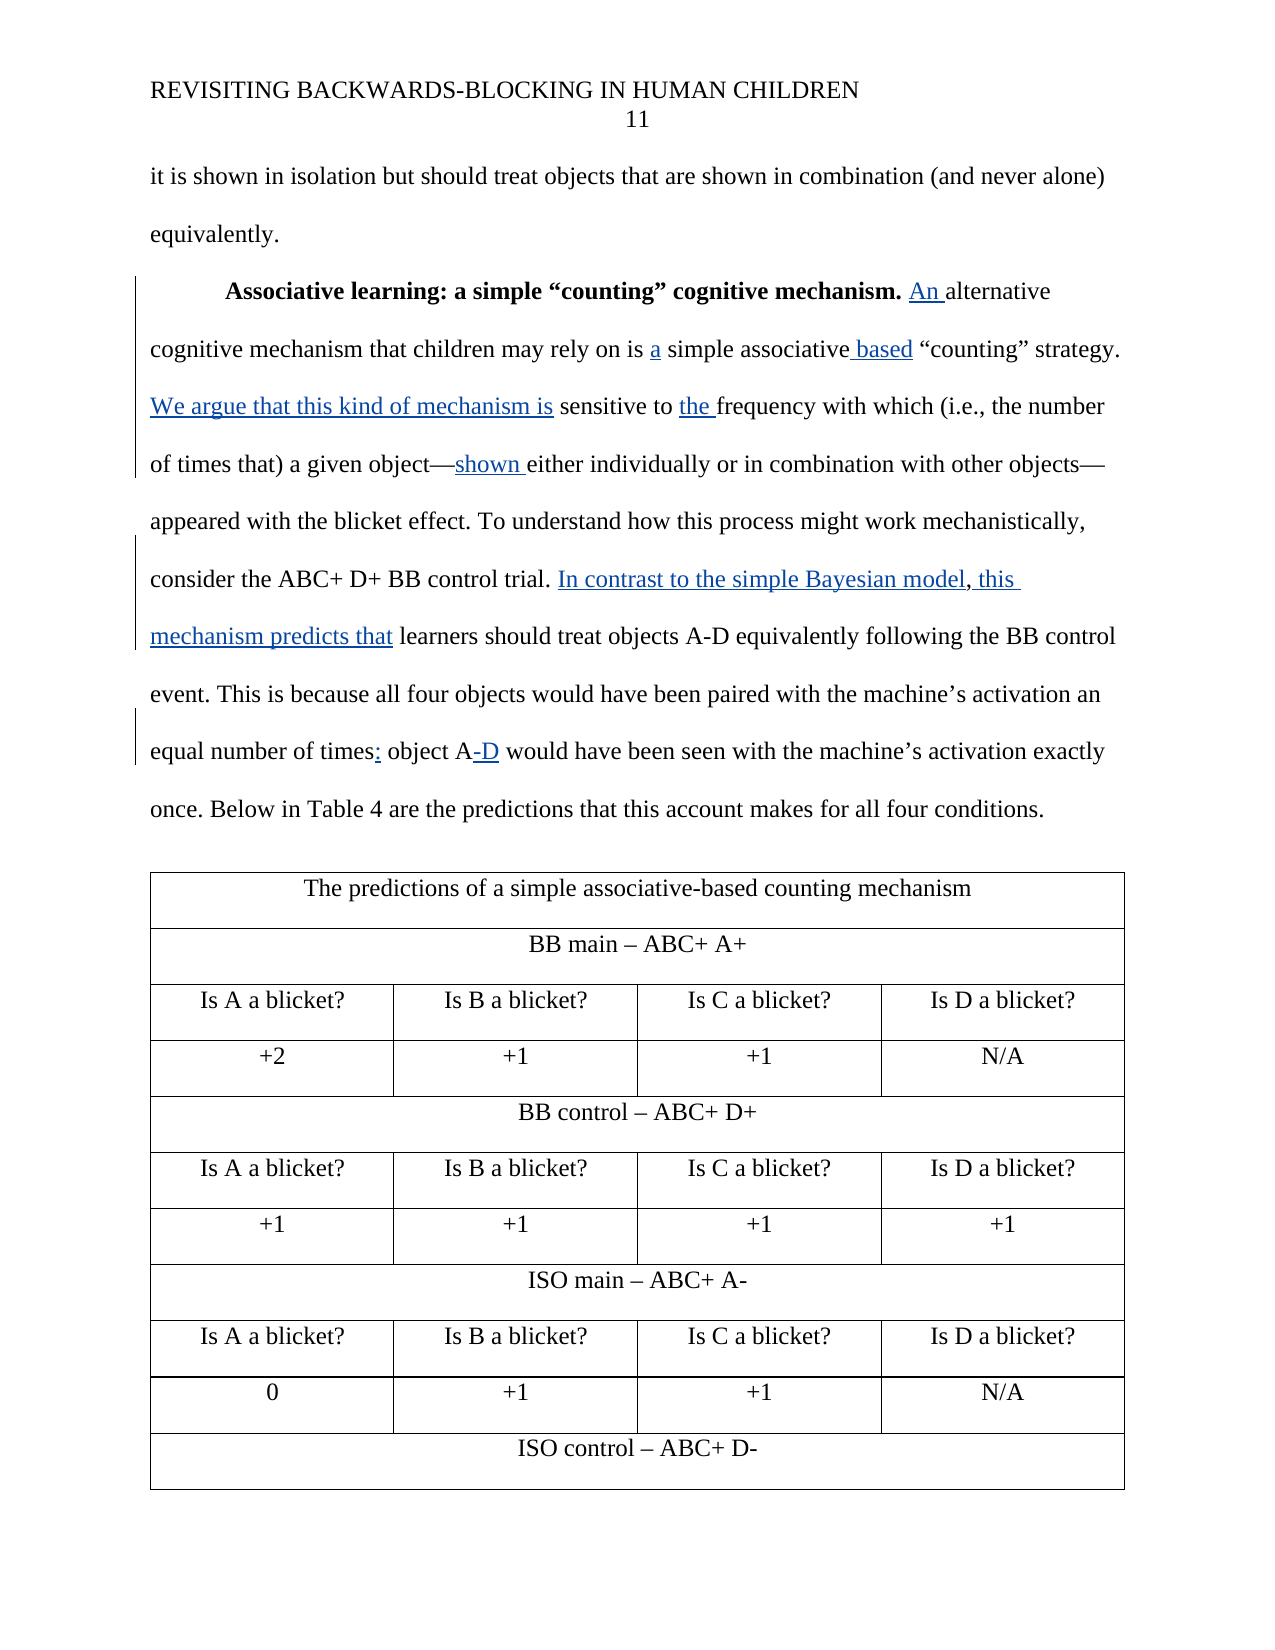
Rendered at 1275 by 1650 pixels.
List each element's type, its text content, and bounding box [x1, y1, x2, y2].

table_cell +2 [151, 1041, 393, 1096]
table_cell 0 [151, 1378, 393, 1432]
table_cell Is D a blicket? [882, 1153, 1124, 1208]
text Associative learning: a simple “counting” cognitive mechanism. alternative cognitive mechanism that children may rely on is simple associative “counting” strategy. sensitive to frequency with which (i.e., the number of times that) a given object—either individually or in combination with other objects—appeared with the blicket effect. To understand how this process might work mechanistically, consider the ABC+ D+ BB control trial. , learners should treat objects A-D equivalently following the BB control event. This is because all four objects would have been paired with the machine’s activation an equal number of times object A would have been seen with the machine’s activation exactly once. Below in Table 4 are the predictions that this account makes for all four conditions. [150, 276, 1125, 822]
table_cell N/A [882, 1041, 1124, 1096]
table_cell +1 [638, 1209, 881, 1264]
table_cell Is D a blicket? [882, 985, 1124, 1040]
table_cell BB main – ABC+ A+ [151, 929, 1124, 984]
table_cell ISO control – ABC+ D- [151, 1434, 1124, 1488]
table_cell Is C a blicket? [638, 1321, 881, 1376]
table_cell Is B a blicket? [394, 1321, 637, 1376]
table_cell +1 [882, 1209, 1124, 1264]
table_cell Is B a blicket? [394, 1153, 637, 1208]
table_cell Is C a blicket? [638, 1153, 881, 1208]
table_cell Is A a blicket? [151, 1153, 393, 1208]
table_cell N/A [882, 1378, 1124, 1432]
table_cell BB control – ABC+ D+ [151, 1097, 1124, 1152]
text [150, 161, 1125, 247]
table_cell +1 [394, 1041, 637, 1096]
table_header The predictions of a simple associative-based counting mechanism [151, 873, 1124, 928]
table_cell Is B a blicket? [394, 985, 637, 1040]
table_cell Is A a blicket? [151, 1321, 393, 1376]
table_cell +1 [638, 1378, 881, 1432]
table_cell Is A a blicket? [151, 985, 393, 1040]
table_cell Is C a blicket? [638, 985, 881, 1040]
table_cell +1 [394, 1378, 637, 1432]
table_cell +1 [638, 1041, 881, 1096]
table_cell ISO main – ABC+ A- [151, 1265, 1124, 1320]
table_cell Is D a blicket? [882, 1321, 1124, 1376]
table_cell +1 [394, 1209, 637, 1264]
table_cell +1 [151, 1209, 393, 1264]
